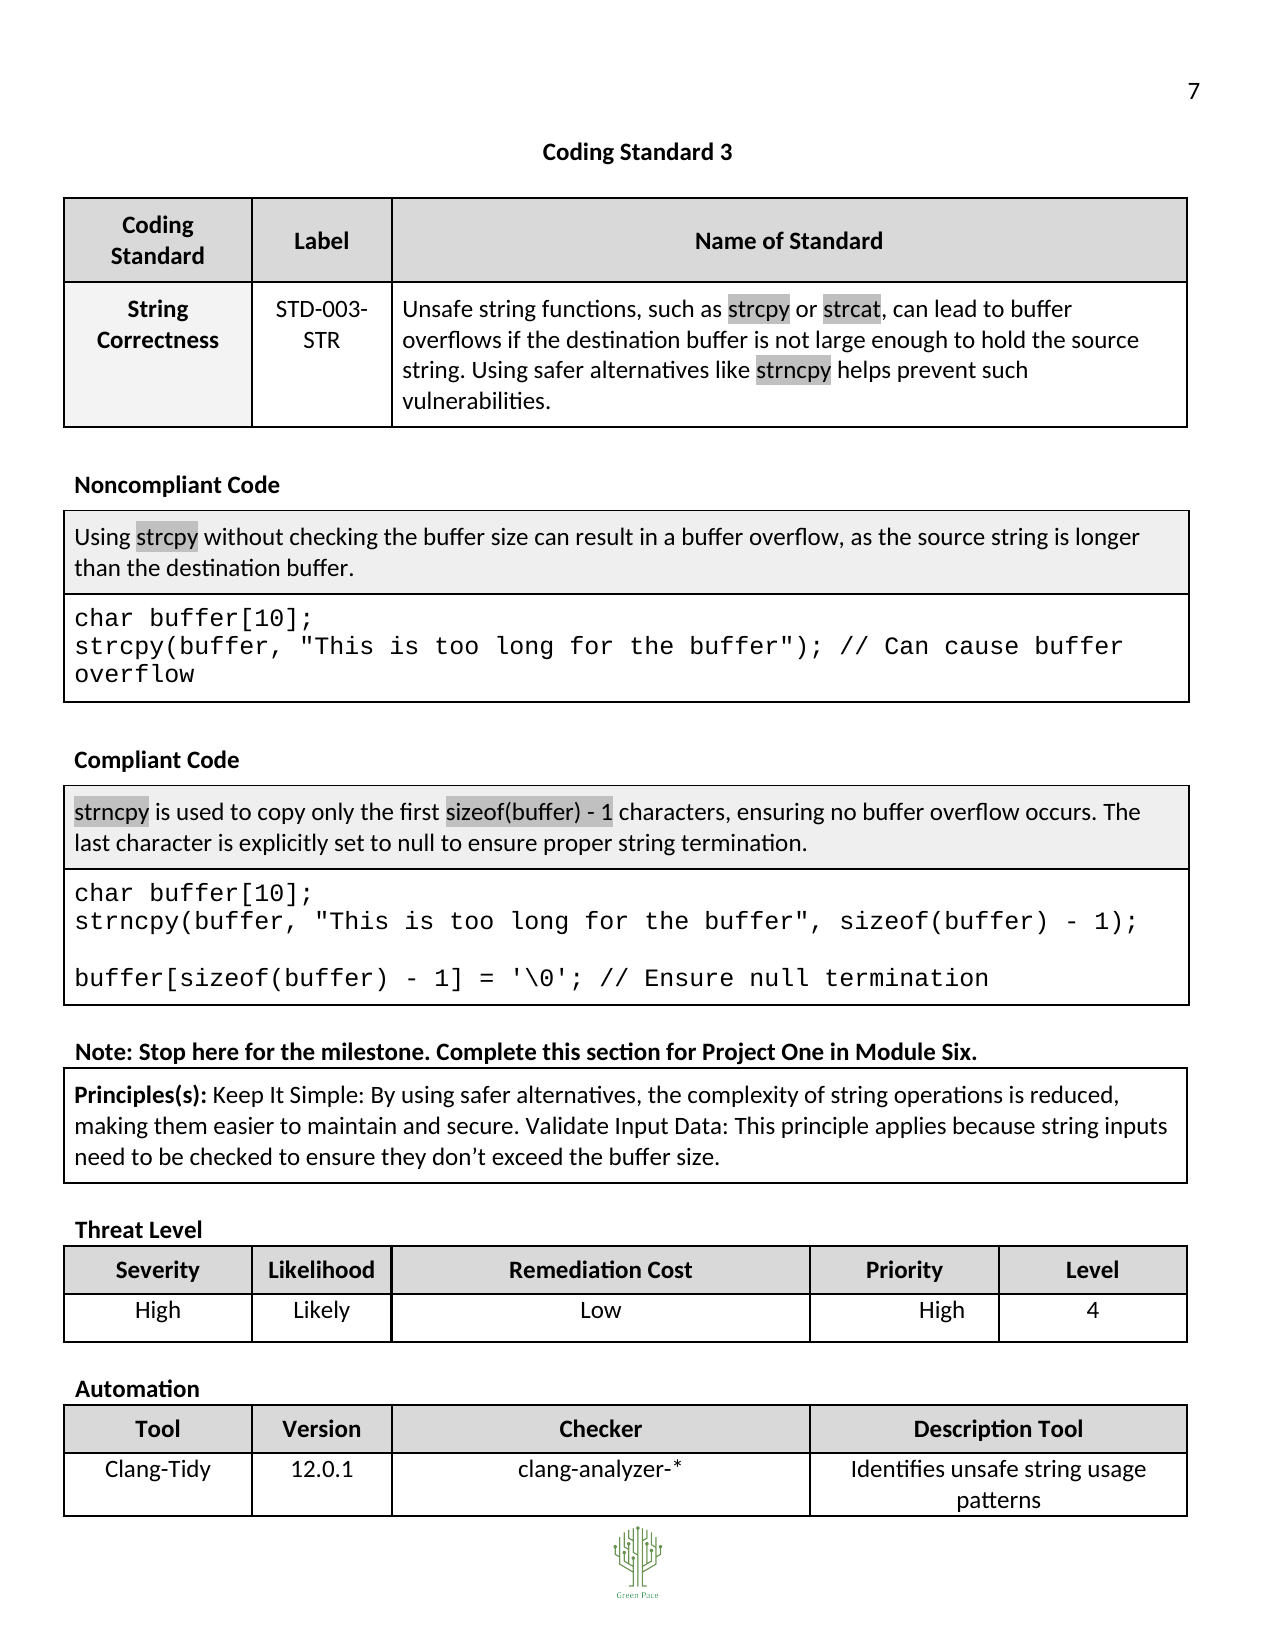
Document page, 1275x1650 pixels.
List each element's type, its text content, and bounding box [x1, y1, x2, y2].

table_header Compliant Code [64, 734, 1189, 785]
table_cell Identifies unsafe string usage patterns [811, 1454, 1186, 1515]
table_cell String Correctness [65, 283, 251, 426]
table_header Version [253, 1406, 391, 1452]
table_cell char buffer[10]; strcpy(buffer, "This is too long for the buffer"); // Can cause buffer overflow [65, 595, 1188, 701]
picture [605, 1521, 670, 1606]
table_cell char buffer[10]; strncpy(buffer, "This is too long for the buffer", sizeof(buffer) - 1); buffer[sizeof(buffer) - 1] = '\0'; // Ensure null termination [65, 870, 1188, 1004]
table_cell STD-003-STR [253, 283, 391, 426]
table_header Coding Standard [65, 199, 251, 281]
table_header Priority [811, 1247, 998, 1293]
table_cell 4 [1000, 1295, 1186, 1341]
table_header Likelihood [253, 1247, 390, 1293]
table_cell Using strcpy without checking the buffer size can result in a buffer overflow, as the source string is longer than the destination buffer. [65, 511, 1188, 593]
table_cell 12.0.1 [253, 1454, 391, 1515]
table_header Severity [65, 1247, 251, 1293]
subtitle Coding Standard 3 [75, 136, 1200, 167]
table_cell clang-analyzer-* [393, 1454, 809, 1515]
table_header Tool [65, 1406, 251, 1452]
table_cell Clang-Tidy [65, 1454, 251, 1515]
table_cell Likely [253, 1295, 390, 1341]
table_cell Low [393, 1295, 809, 1341]
text Automation [75, 1373, 1200, 1404]
text Note: Stop here for the milestone. Complete this section for Project One in Module Six. [75, 1037, 1200, 1067]
table_header Level [1000, 1247, 1186, 1293]
table_header Description Tool [811, 1406, 1186, 1452]
table_cell High [811, 1295, 998, 1341]
table_cell strncpy is used to copy only the first sizeof(buffer) - 1 characters, ensuring no buffer overflow occurs. The last character is explicitly set to null to ensure proper string termination. [65, 786, 1188, 868]
table_header Checker [393, 1406, 809, 1452]
table_header Noncompliant Code [64, 459, 1189, 510]
text Threat Level [75, 1214, 1200, 1245]
table_header Name of Standard [393, 199, 1186, 281]
table_cell High [65, 1295, 251, 1341]
table_header Remediation Cost [393, 1247, 809, 1293]
table_cell Unsafe string functions, such as strcpy or strcat, can lead to buffer overflows if the destination buffer is not large enough to hold the source string. Using safer alternatives like strncpy helps prevent such vulnerabilities. [393, 283, 1186, 426]
table_header Label [253, 199, 391, 281]
table_header Principles(s): Keep It Simple: By using safer alternatives, the complexity of string operations is reduced, making them easier to maintain and secure. Validate Input Data: This principle applies because string inputs need to be checked to ensure they don’t exceed the buffer size. [65, 1069, 1186, 1182]
